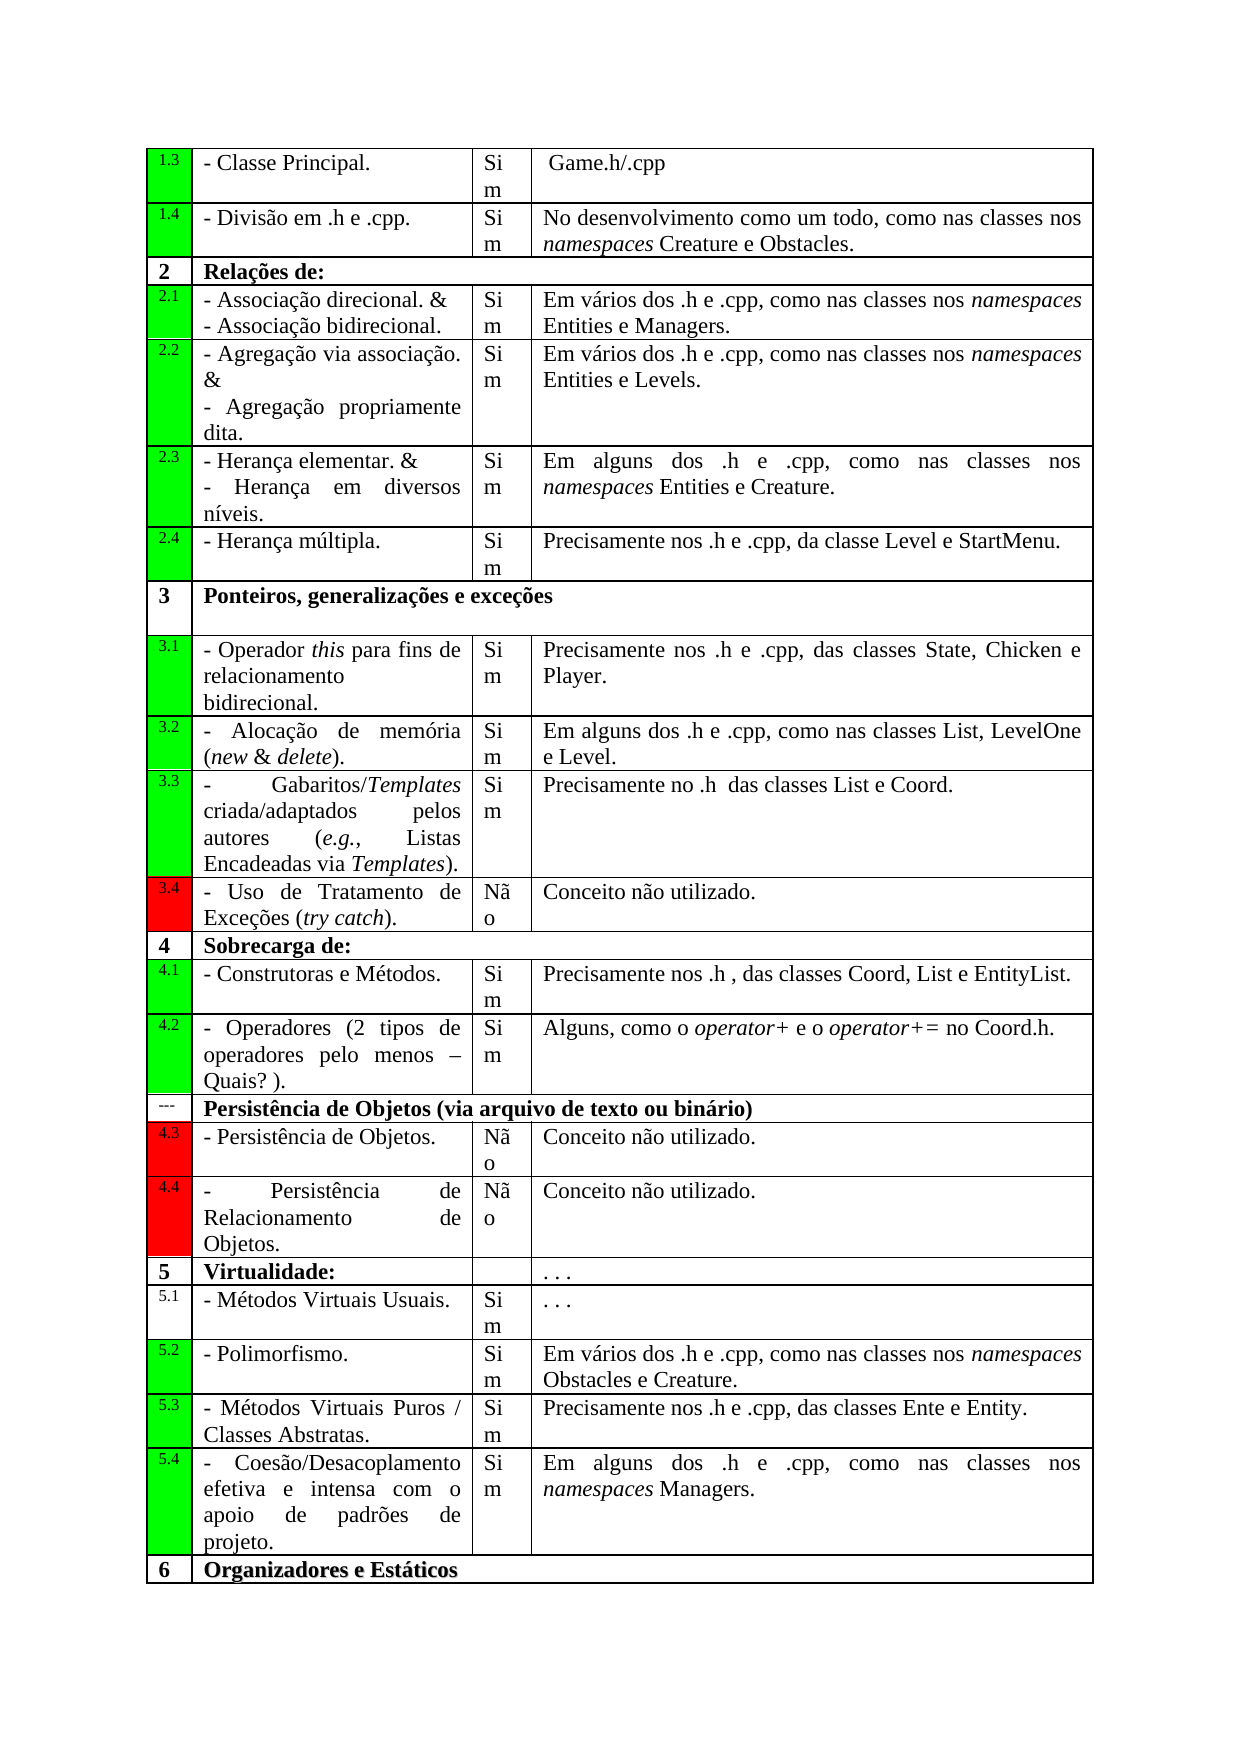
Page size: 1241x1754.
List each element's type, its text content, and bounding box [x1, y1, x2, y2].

table_cell 2.4 [148, 528, 191, 580]
table_cell Não [473, 1177, 531, 1256]
table_cell Precisamente no .h das classes List e Coord. [532, 771, 1092, 876]
table_cell Conceito não utilizado. [532, 1123, 1092, 1176]
table_cell Não [473, 1123, 531, 1176]
table_cell Sim [473, 960, 531, 1013]
table_cell Ponteiros, generalizações e exceções [193, 582, 1092, 634]
table_cell 4.1 [148, 960, 191, 1013]
table_cell Precisamente nos .h e .cpp, das classes State, Chicken e Player. [532, 636, 1092, 715]
table_cell Precisamente nos .h e .cpp, das classes Ente e Entity. [532, 1395, 1092, 1447]
table_cell 3.3 [148, 771, 191, 876]
table_cell Em vários dos .h e .cpp, como nas classes nos namespaces Entities e Managers. [532, 286, 1092, 338]
table_cell Relações de: [193, 258, 1092, 284]
table_cell Em alguns dos .h e .cpp, como nas classes nos namespaces Entities e Creature. [532, 447, 1092, 526]
table_cell Sim [473, 1340, 531, 1393]
table_cell 3 [148, 582, 191, 634]
table_cell - Alocação de memória (new & delete). [193, 717, 472, 769]
table_cell 3.2 [148, 717, 191, 769]
table_cell 2.2 [148, 340, 191, 445]
table_cell No desenvolvimento como um todo, como nas classes nos namespaces Creature e Obstacles. [532, 204, 1092, 256]
table_cell 5.1 [148, 1286, 191, 1338]
table_cell 1.3 [148, 149, 191, 202]
table_cell Sim [473, 340, 531, 445]
table_cell 5.2 [148, 1340, 191, 1393]
table_cell - Coesão/Desacoplamento efetiva e intensa com o apoio de padrões de projeto. [193, 1449, 472, 1554]
table_cell - Herança múltipla. [193, 528, 472, 580]
table_cell Sim [473, 1395, 531, 1447]
table_cell Sim [473, 1286, 531, 1338]
table_cell Sim [473, 204, 531, 256]
table_cell 3.1 [148, 636, 191, 715]
table_cell - Herança elementar. & - Herança em diversos níveis. [193, 447, 472, 526]
table_cell Sobrecarga de: [193, 932, 1092, 959]
table_cell 2.3 [148, 447, 191, 526]
table_cell Em alguns dos .h e .cpp, como nas classes List, LevelOne e Level. [532, 717, 1092, 769]
table_cell - Associação direcional. & - Associação bidirecional. [193, 286, 472, 338]
table_cell - Persistência de Objetos. [193, 1123, 472, 1176]
table_cell --- [148, 1095, 191, 1121]
table_cell - Agregação via associação. & - Agregação propriamente dita. [193, 340, 472, 445]
table_cell Conceito não utilizado. [532, 1177, 1092, 1256]
table_cell Persistência de Objetos (via arquivo de texto ou binário) [193, 1095, 1092, 1121]
table_cell 4.4 [148, 1177, 191, 1256]
table_cell 5.3 [148, 1395, 191, 1447]
table_cell - Operadores (2 tipos de operadores pelo menos – Quais? ). [193, 1015, 472, 1093]
table_cell Em alguns dos .h e .cpp, como nas classes nos namespaces Managers. [532, 1449, 1092, 1554]
table_cell [473, 1258, 531, 1284]
table_cell Sim [473, 286, 531, 338]
table_cell 3.4 [148, 878, 191, 931]
table_cell Sim [473, 717, 531, 769]
table_cell - Divisão em .h e .cpp. [193, 204, 472, 256]
table_cell Sim [473, 447, 531, 526]
table_cell . . . [532, 1286, 1092, 1338]
table_cell Sim [473, 771, 531, 876]
table_cell - Polimorfismo. [193, 1340, 472, 1393]
table_cell - Classe Principal. [193, 149, 472, 202]
table_cell - Gabaritos/Templates criada/adaptados pelos autores (e.g., Listas Encadeadas via Templates). [193, 771, 472, 876]
table_cell Sim [473, 1015, 531, 1093]
table_cell - Uso de Tratamento de Exceções (try catch). [193, 878, 472, 931]
table_cell Game.h/.cpp [532, 149, 1092, 202]
table_cell Virtualidade: [193, 1258, 472, 1284]
table_cell 2 [148, 258, 191, 284]
table_cell 5 [148, 1258, 191, 1284]
table_cell 4 [148, 932, 191, 959]
table_cell - Métodos Virtuais Usuais. [193, 1286, 472, 1338]
table_cell Em vários dos .h e .cpp, como nas classes nos namespaces Obstacles e Creature. [532, 1340, 1092, 1393]
table_cell Alguns, como o operator+ e o operator+= no Coord.h. [532, 1015, 1092, 1093]
table_cell Conceito não utilizado. [532, 878, 1092, 931]
table_cell - Métodos Virtuais Puros / Classes Abstratas. [193, 1395, 472, 1447]
table_cell Em vários dos .h e .cpp, como nas classes nos namespaces Entities e Levels. [532, 340, 1092, 445]
table_cell . . . [532, 1258, 1092, 1284]
table_cell 1.4 [148, 204, 191, 256]
table_cell Sim [473, 1449, 531, 1554]
table_cell - Construtoras e Métodos. [193, 960, 472, 1013]
table_cell 4.2 [148, 1015, 191, 1093]
table_cell Precisamente nos .h e .cpp, da classe Level e StartMenu. [532, 528, 1092, 580]
table_cell Precisamente nos .h , das classes Coord, List e EntityList. [532, 960, 1092, 1013]
table_cell - Operador this para fins de relacionamento bidirecional. [193, 636, 472, 715]
table_cell Sim [473, 636, 531, 715]
table_cell Sim [473, 528, 531, 580]
table_cell Não [473, 878, 531, 931]
table_cell 2.1 [148, 286, 191, 338]
table_cell 4.3 [148, 1123, 191, 1176]
table_cell Sim [473, 149, 531, 202]
table_cell 5.4 [148, 1449, 191, 1554]
table_cell 6 [148, 1556, 191, 1582]
table_cell Organizadores e Estáticos [193, 1556, 1092, 1582]
table_cell - Persistência de Relacionamento de Objetos. [193, 1177, 472, 1256]
